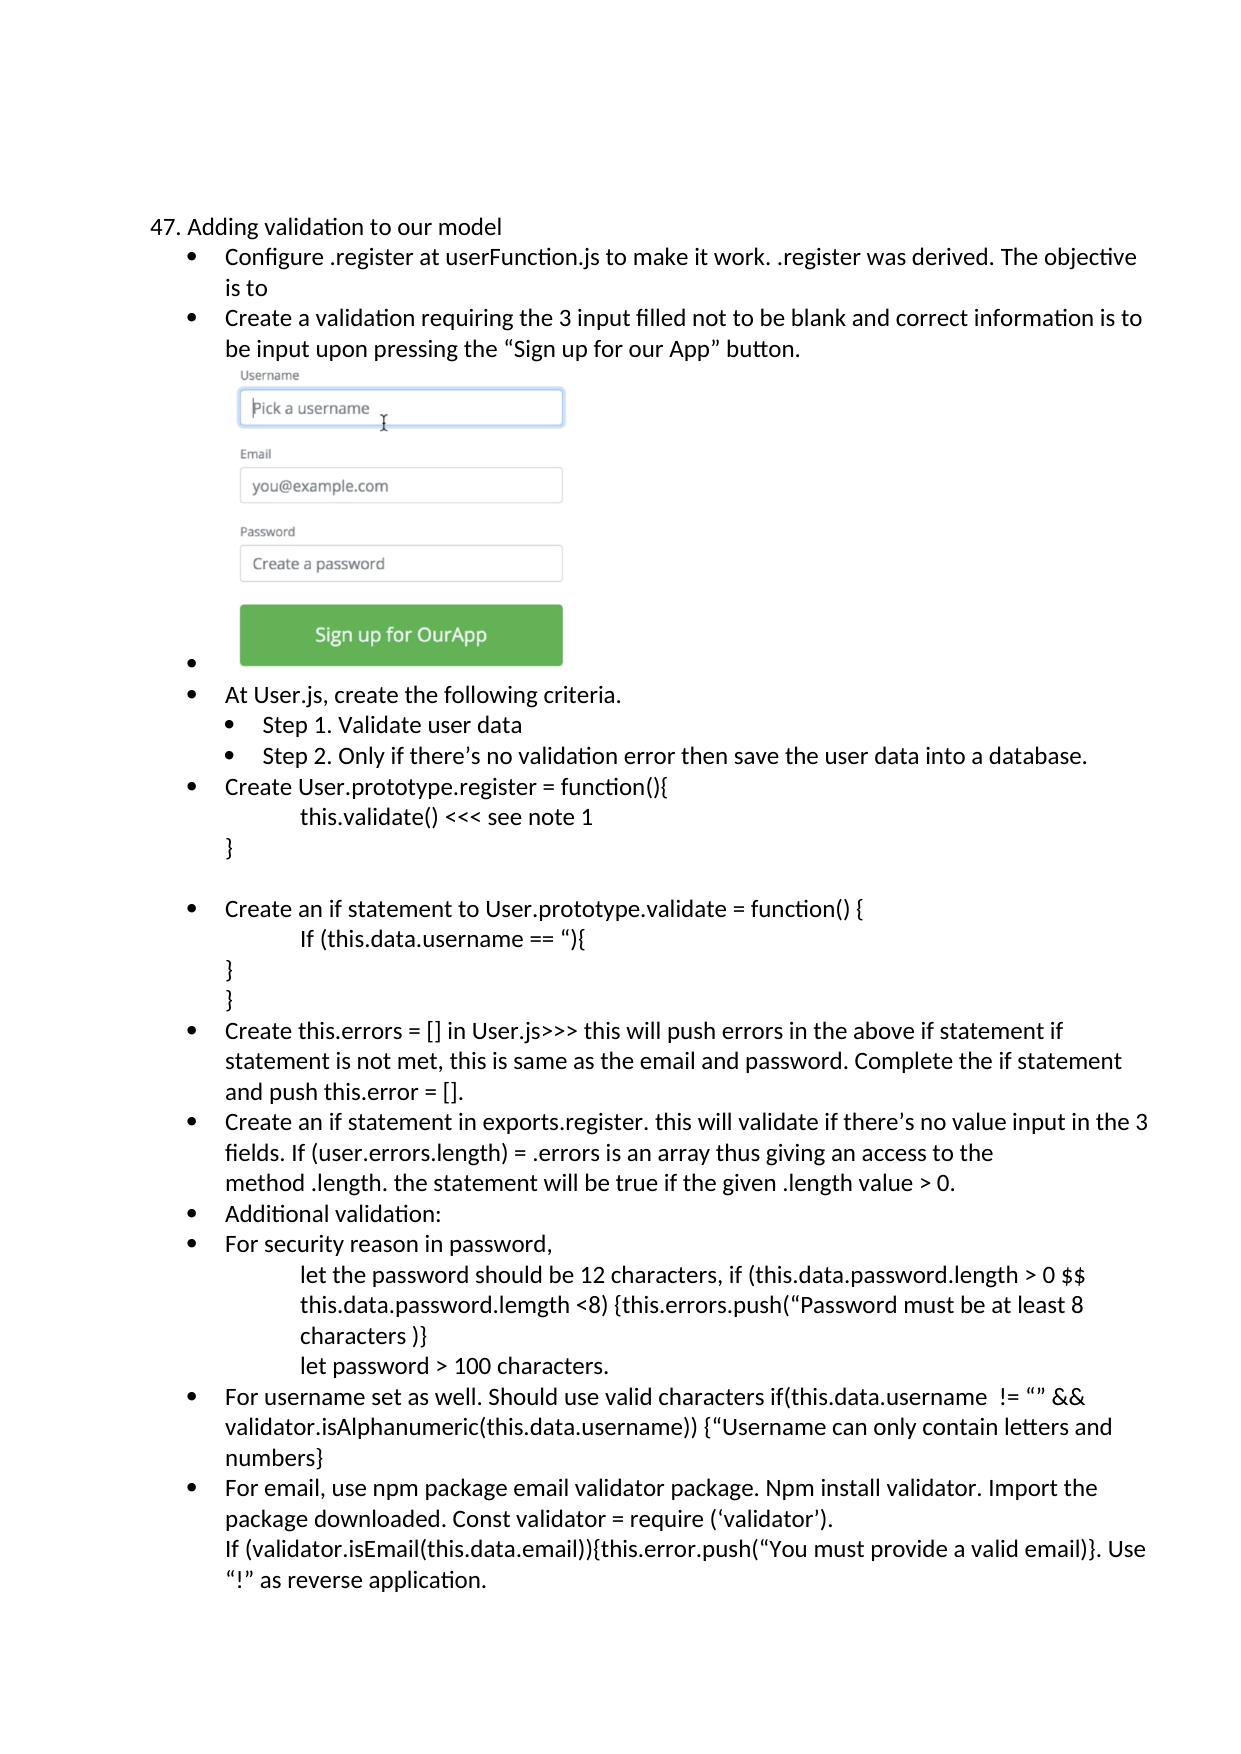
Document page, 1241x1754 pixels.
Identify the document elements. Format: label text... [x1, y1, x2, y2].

list Create an if statement in exports.register. this will validate if there’s no value input in the 3 fields. If (user.errors.length) = .errors is an array thus giving an access to the method .length. the statement will be true if the given .length value > 0. [187, 1106, 1155, 1198]
list Create this.errors = [] in User.js>>> this will push errors in the above if statement if statement is not met, this is same as the email and password. Complete the if statement and push this.error = []. [187, 1015, 1155, 1106]
list } [225, 954, 1155, 984]
list let the password should be 12 characters, if (this.data.password.length > 0 $$ this.data.password.lemgth <8) {this.errors.push(“Password must be at least 8 characters )} [300, 1259, 1155, 1351]
list let password > 100 characters. [300, 1351, 1155, 1381]
list Step 1. Validate user data [225, 709, 1155, 740]
list Configure .register at userFunction.js to make it work. .register was derived. The objective is to [187, 242, 1155, 303]
list } [225, 984, 1155, 1015]
list For username set as well. Should use valid characters if(this.data.username != “” && validator.isAlphanumeric(this.data.username)) {“Username can only contain letters and numbers} [187, 1381, 1155, 1473]
list Additional validation: [187, 1198, 1155, 1228]
list At User.js, create the following criteria. [187, 679, 1155, 709]
list this.validate() <<< see note 1 [300, 801, 1155, 832]
list If (validator.isEmail(this.data.email)){this.error.push(“You must provide a valid email)}. Use “!” as reverse application. [225, 1534, 1155, 1595]
list Create an if statement to User.prototype.validate = function() { [187, 893, 1155, 923]
list Create a validation requiring the 3 input filled not to be blank and correct information is to be input upon pressing the “Sign up for our App” button. [187, 303, 1155, 364]
text 47. Adding validation to our model [150, 211, 1155, 242]
list For email, use npm package email validator package. Npm install validator. Import the package downloaded. Const validator = require (‘validator’). [187, 1473, 1155, 1534]
list Step 2. Only if there’s no validation error then save the user data into a database. [225, 740, 1155, 771]
list Create User.prototype.register = function(){ [187, 771, 1155, 801]
picture [225, 363, 572, 673]
list For security reason in password, [187, 1228, 1155, 1259]
list } [225, 832, 1155, 862]
list If (this.data.username == “){ [300, 923, 1155, 954]
